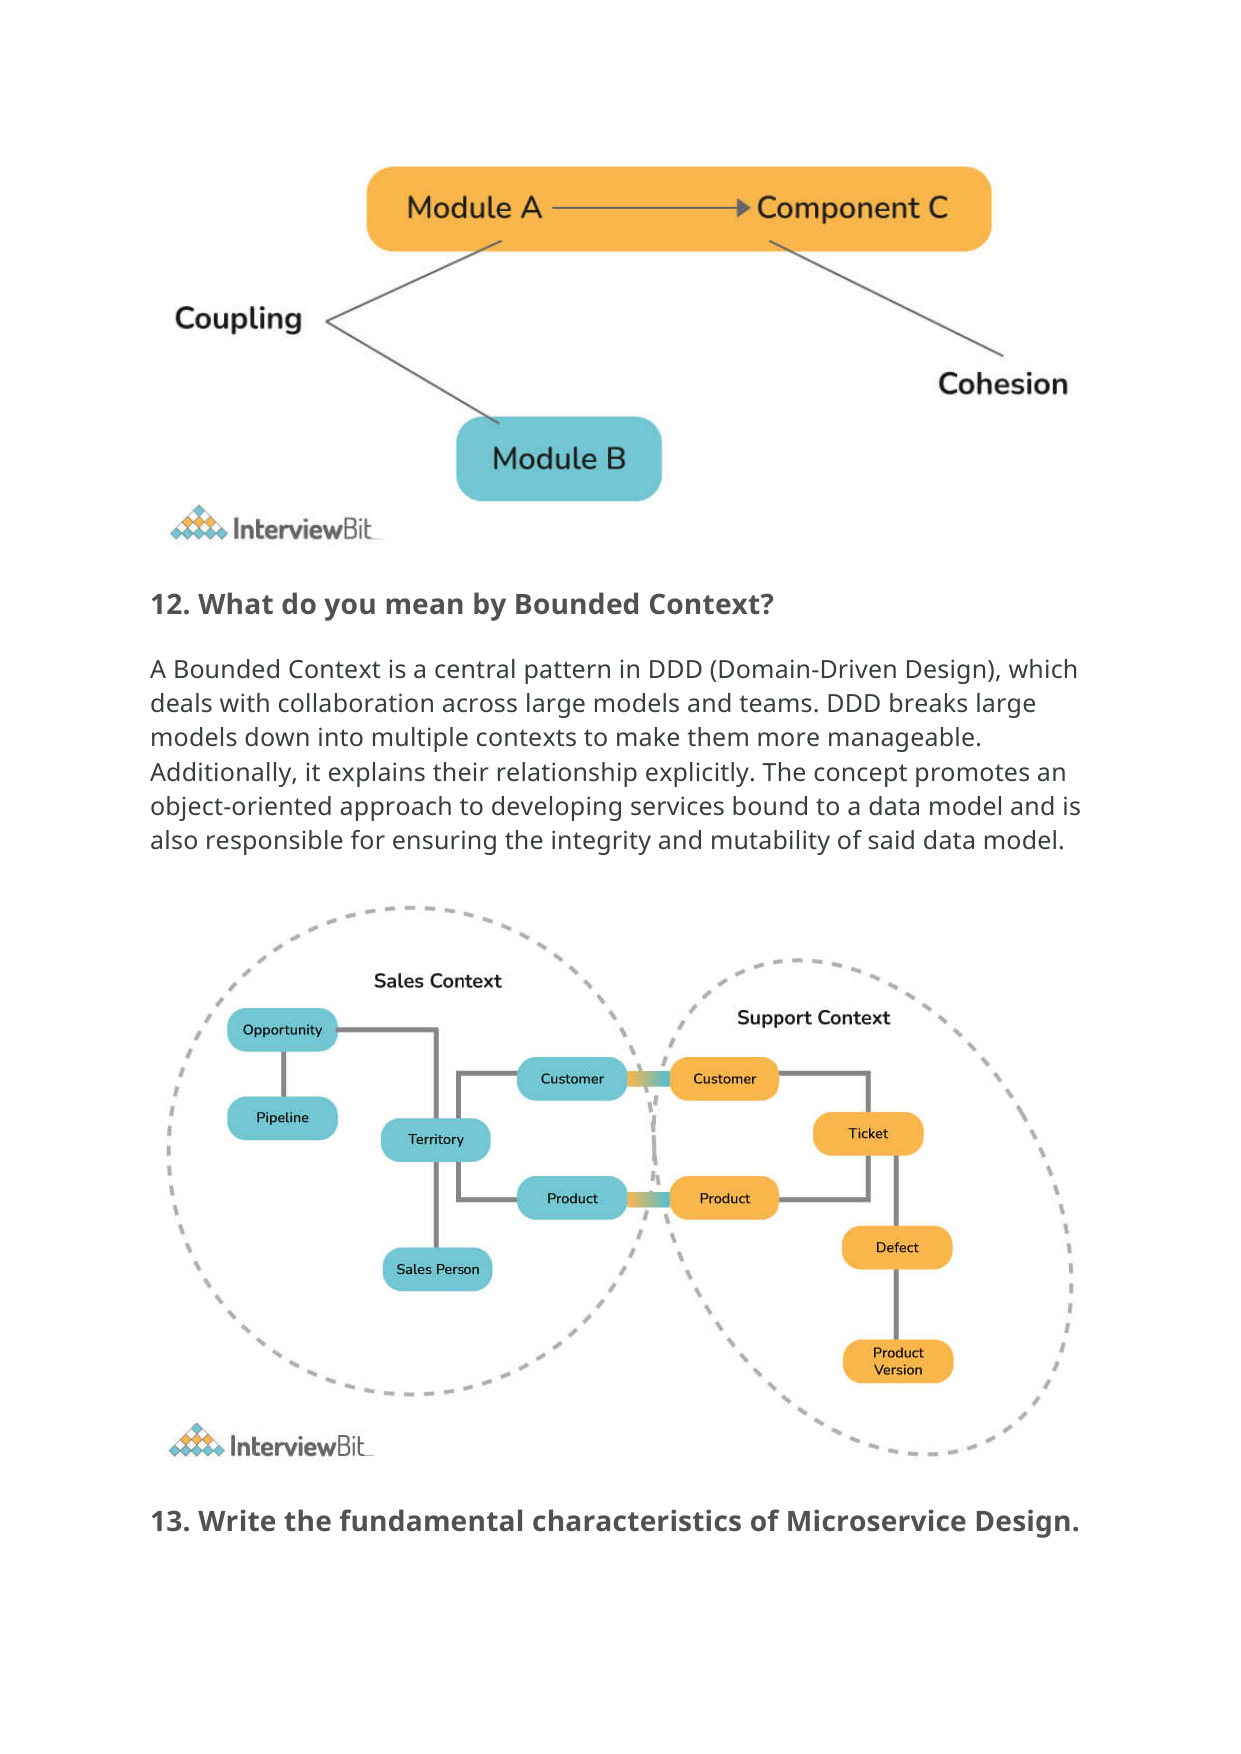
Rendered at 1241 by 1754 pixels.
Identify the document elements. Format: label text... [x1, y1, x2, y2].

text 13. Write the fundamental characteristics of Microservice Design. [150, 1501, 1090, 1540]
text A Bounded Context is a central pattern in DDD (Domain-Driven Design), which deals with collaboration across large models and teams. DDD breaks large models down into multiple contexts to make them more manageable. Additionally, it explains their relationship explicitly. The concept promotes an object-oriented approach to developing services bound to a data model and is also responsible for ensuring the integrity and mutability of said data model. [150, 652, 1090, 856]
picture [150, 150, 1091, 556]
picture [150, 885, 1091, 1473]
text 12. What do you mean by Bounded Context? [150, 584, 1090, 623]
